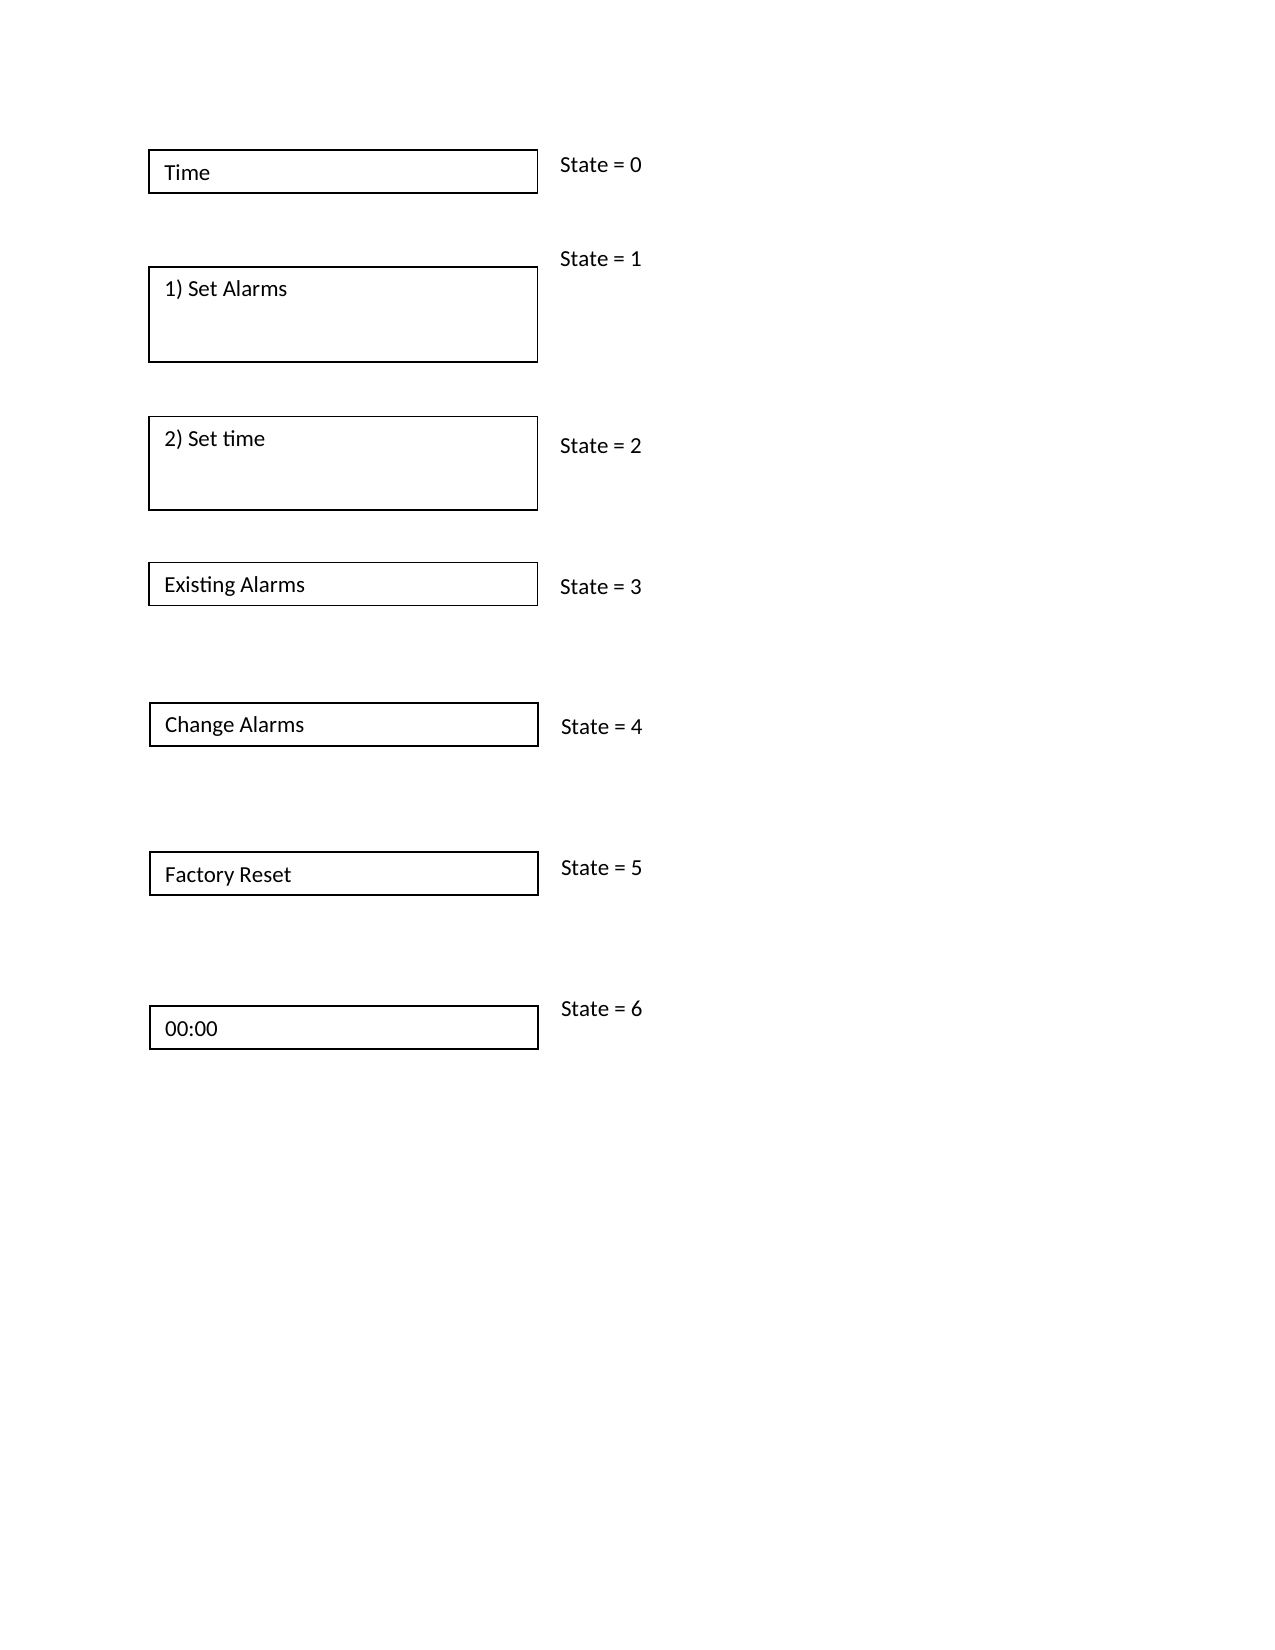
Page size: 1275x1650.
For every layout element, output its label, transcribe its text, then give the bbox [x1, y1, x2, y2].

text State = 5 [539, 853, 1125, 881]
text State = 1 [150, 244, 1125, 272]
text State = 3 [538, 572, 1125, 600]
text State = 2 [538, 431, 1125, 459]
text State = 4 [539, 712, 1125, 741]
text State = 0 [538, 150, 1125, 178]
text State = 6 [150, 994, 1125, 1022]
